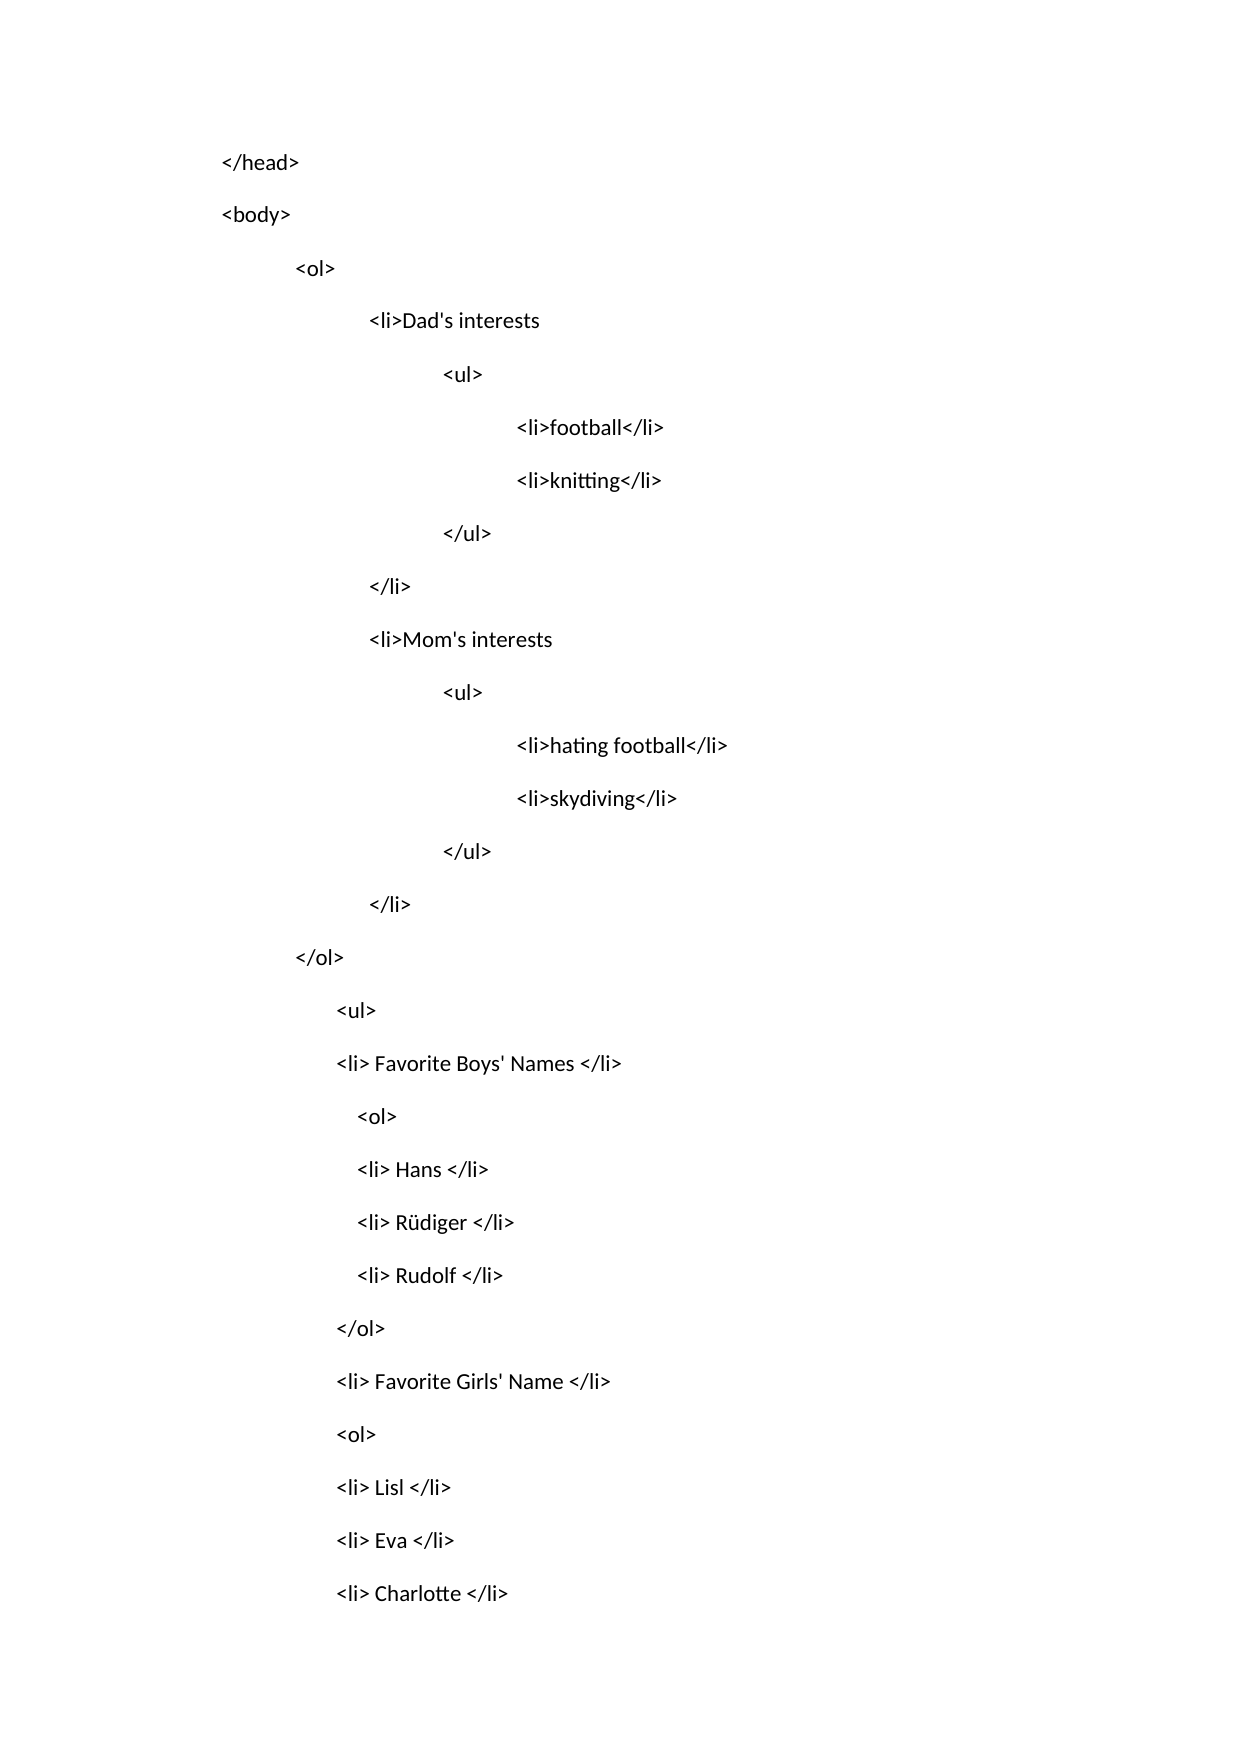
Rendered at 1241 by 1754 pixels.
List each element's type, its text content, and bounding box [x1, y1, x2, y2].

text <li> Hans </li> [148, 1155, 1093, 1183]
text <ol> [148, 1420, 1093, 1448]
text </li> [148, 890, 1093, 918]
text <li>hating football</li> [148, 731, 1093, 759]
text <li>knitting</li> [148, 466, 1093, 494]
text <li>Dad's interests [148, 307, 1093, 335]
text <ul> [148, 678, 1093, 706]
text <li> Favorite Girls' Name </li> [148, 1367, 1093, 1395]
text <li>football</li> [148, 413, 1093, 441]
text <li>Mom's interests [148, 625, 1093, 653]
text <li> Rudolf </li> [148, 1261, 1093, 1289]
text </ul> [148, 519, 1093, 547]
text </head> [148, 148, 1093, 176]
text <ul> [148, 360, 1093, 388]
text <li> Favorite Boys' Names </li> [148, 1049, 1093, 1077]
text <li>skydiving</li> [148, 784, 1093, 812]
text </ol> [148, 1314, 1093, 1342]
text <ol> [148, 1102, 1093, 1130]
text <li> Eva </li> [148, 1526, 1093, 1554]
text <body> [148, 201, 1093, 229]
text <li> Lisl </li> [148, 1473, 1093, 1501]
text <li> Rüdiger </li> [148, 1208, 1093, 1236]
text <ul> [148, 996, 1093, 1024]
text <ol> [148, 254, 1093, 282]
text </li> [148, 572, 1093, 600]
text </ul> [148, 837, 1093, 865]
text <li> Charlotte </li> [148, 1579, 1093, 1607]
text </ol> [148, 943, 1093, 971]
